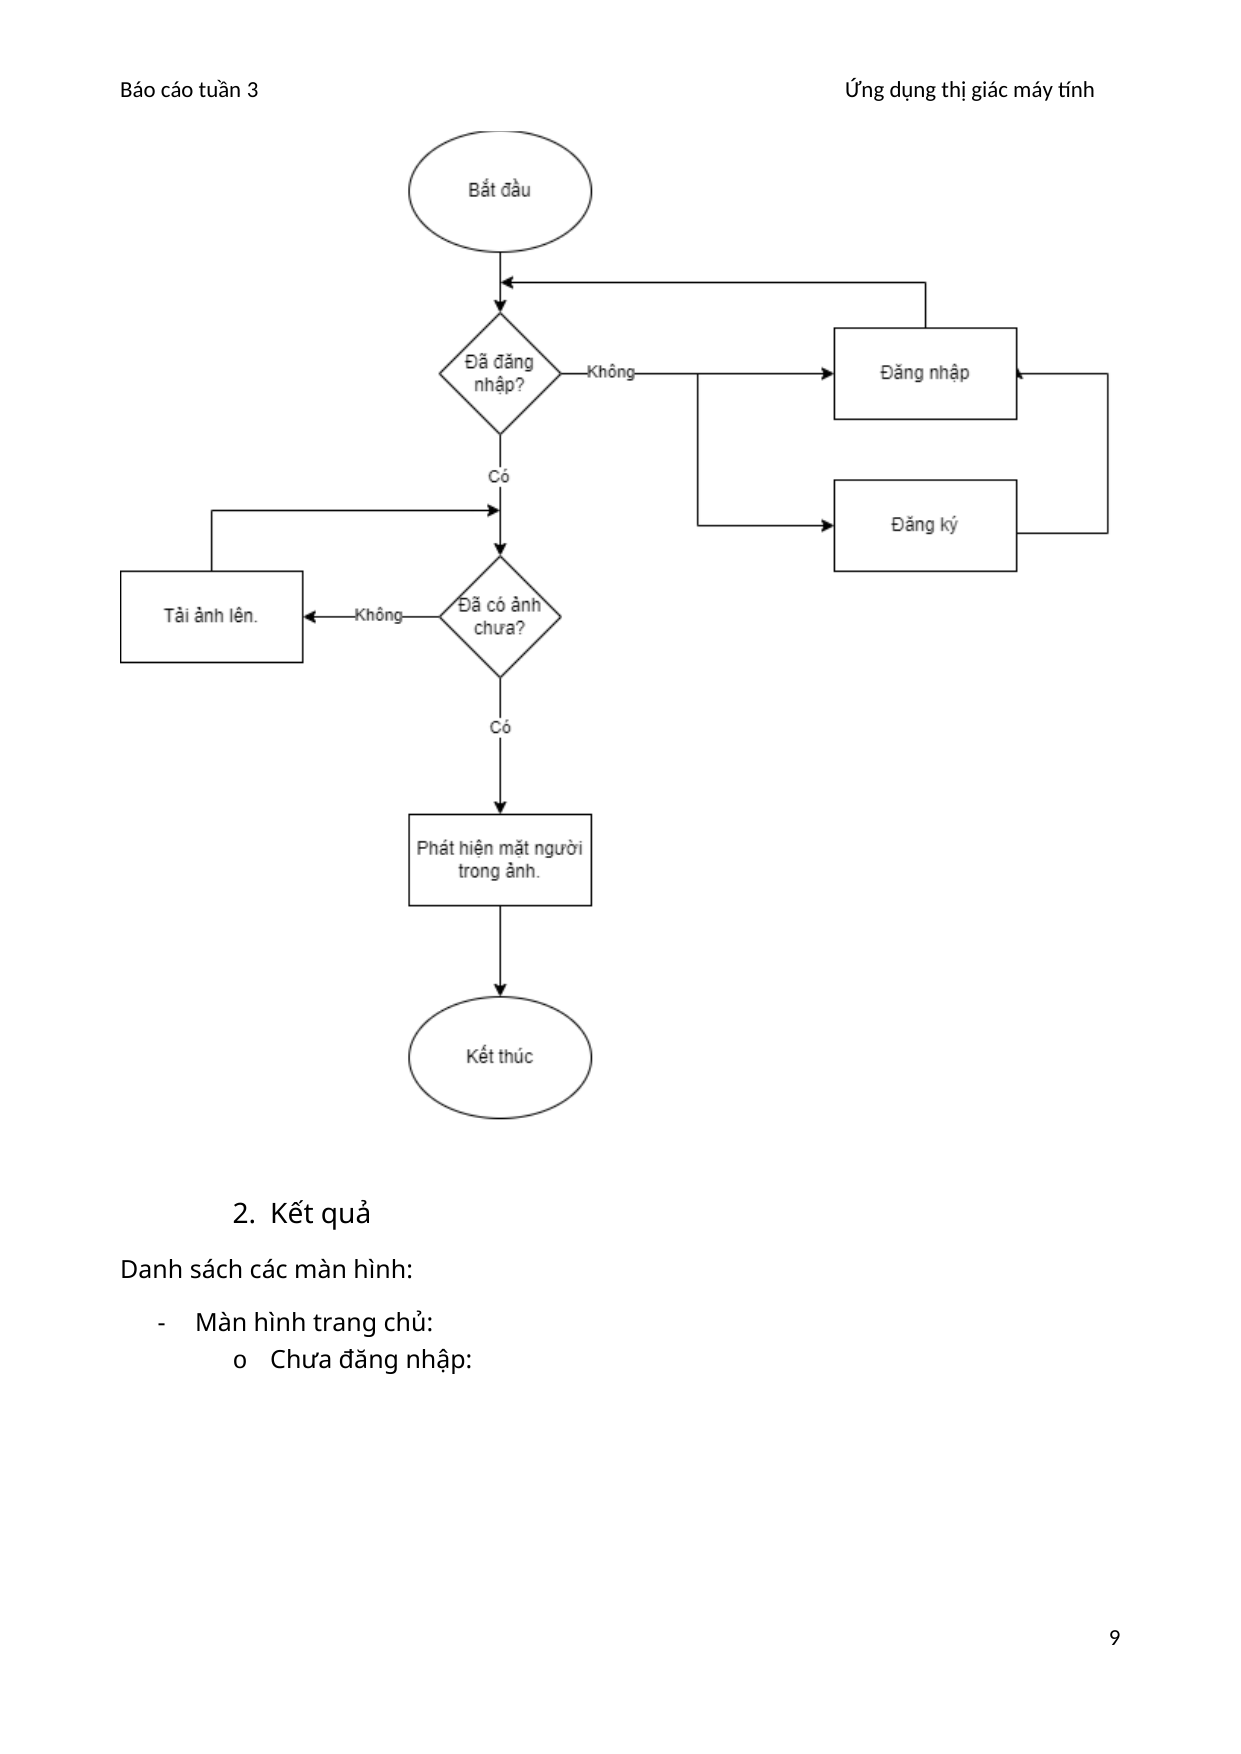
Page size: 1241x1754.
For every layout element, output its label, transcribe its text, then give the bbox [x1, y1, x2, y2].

text Danh sách các màn hình: [120, 1251, 1120, 1285]
list Kết quả [232, 1193, 1120, 1232]
list Màn hình trang chủ: [157, 1305, 1120, 1339]
list Chưa đăng nhập: [232, 1341, 1120, 1376]
picture [120, 131, 1121, 1121]
